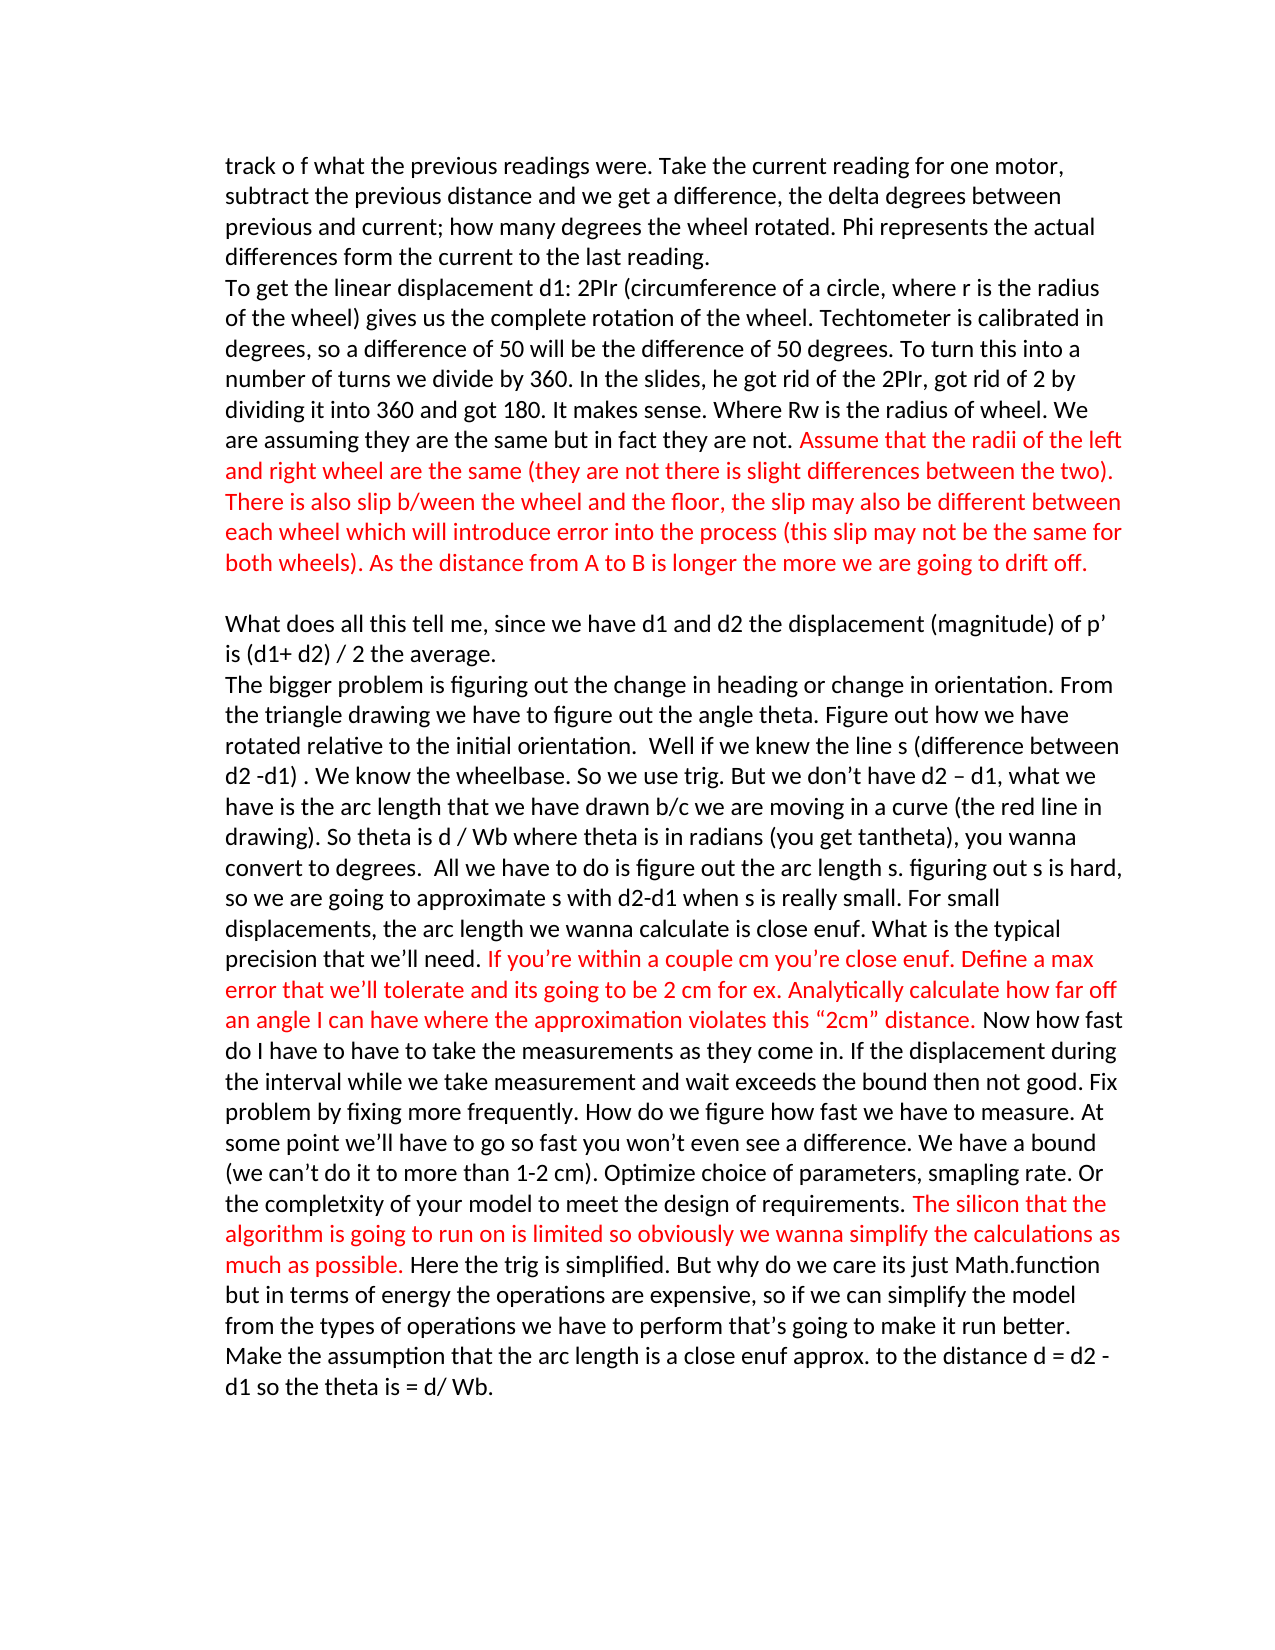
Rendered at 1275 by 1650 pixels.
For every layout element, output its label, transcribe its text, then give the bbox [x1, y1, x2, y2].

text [225, 150, 1125, 272]
text What does all this tell me, since we have d1 and d2 the displacement (magnitude) of p’ is (d1+ d2) / 2 the average. [225, 608, 1125, 669]
text To get the linear displacement d1: 2PIr (circumference of a circle, where r is the radius of the wheel) gives us the complete rotation of the wheel. Techtometer is calibrated in degrees, so a difference of 50 will be the difference of 50 degrees. To turn this into a number of turns we divide by 360. In the slides, he got rid of the 2PIr, got rid of 2 by dividing it into 360 and got 180. It makes sense. Where Rw is the radius of wheel. We are assuming they are the same but in fact they are not. Assume that the radii of the left and right wheel are the same (they are not there is slight differences between the two). There is also slip b/ween the wheel and the floor, the slip may also be different between each wheel which will introduce error into the process (this slip may not be the same for both wheels). As the distance from A to B is longer the more we are going to drift off. [225, 272, 1125, 577]
text Make the assumption that the arc length is a close enuf approx. to the distance d = d2 -d1 so the theta is = d/ Wb. [225, 1340, 1125, 1401]
text The bigger problem is figuring out the change in heading or change in orientation. From the triangle drawing we have to figure out the angle theta. Figure out how we have rotated relative to the initial orientation. Well if we knew the line s (difference between d2 -d1) . We know the wheelbase. So we use trig. But we don’t have d2 – d1, what we have is the arc length that we have drawn b/c we are moving in a curve (the red line in drawing). So theta is d / Wb where theta is in radians (you get tantheta), you wanna convert to degrees. All we have to do is figure out the arc length s. figuring out s is hard, so we are going to approximate s with d2-d1 when s is really small. For small displacements, the arc length we wanna calculate is close enuf. What is the typical precision that we’ll need. If you’re within a couple cm you’re close enuf. Define a max error that we’ll tolerate and its going to be 2 cm for ex. Analytically calculate how far off an angle I can have where the approximation violates this “2cm” distance. Now how fast do I have to have to take the measurements as they come in. If the displacement during the interval while we take measurement and wait exceeds the bound then not good. Fix problem by fixing more frequently. How do we figure how fast we have to measure. At some point we’ll have to go so fast you won’t even see a difference. We have a bound (we can’t do it to more than 1-2 cm). Optimize choice of parameters, smapling rate. Or the completxity of your model to meet the design of requirements. The silicon that the algorithm is going to run on is limited so obviously we wanna simplify the calculations as much as possible. Here the trig is simplified. But why do we care its just Math.function but in terms of energy the operations are expensive, so if we can simplify the model from the types of operations we have to perform that’s going to make it run better. [225, 669, 1125, 1340]
